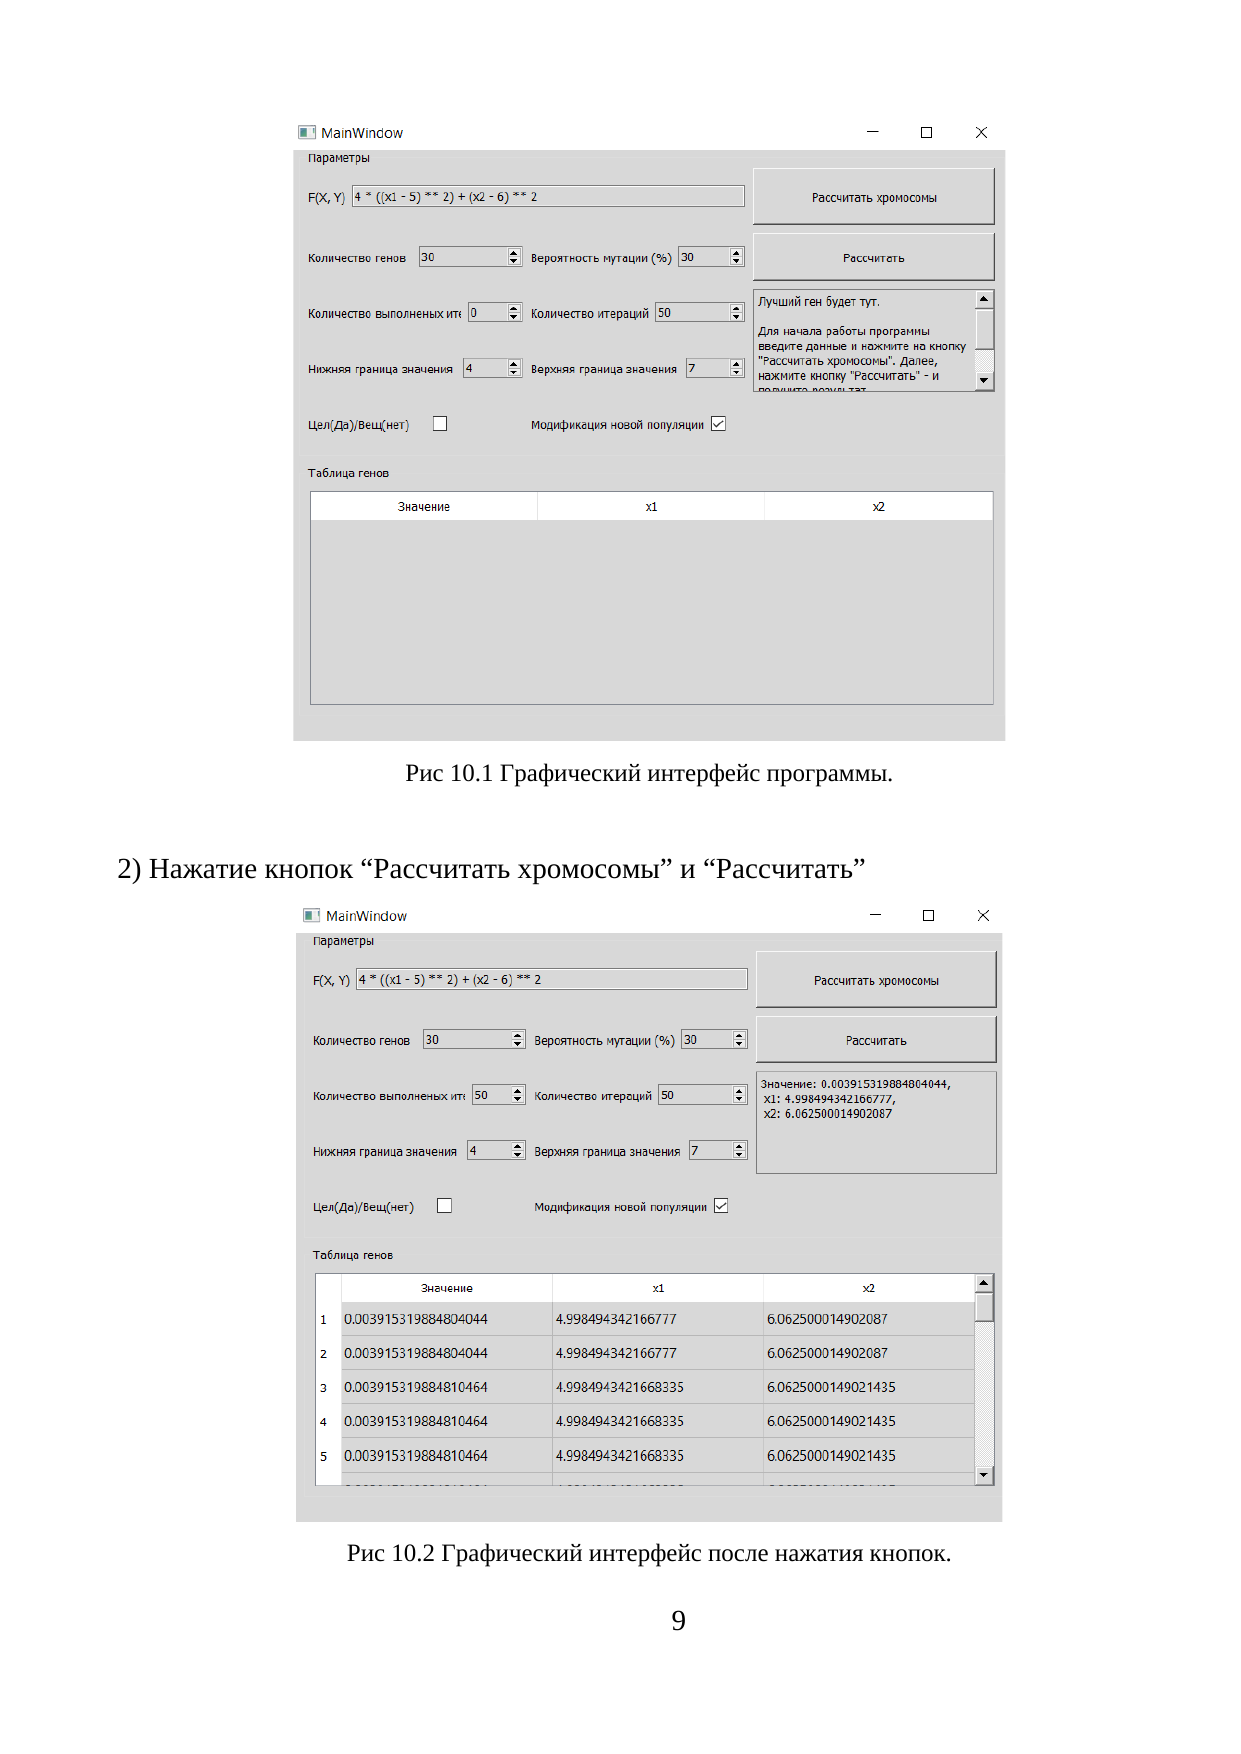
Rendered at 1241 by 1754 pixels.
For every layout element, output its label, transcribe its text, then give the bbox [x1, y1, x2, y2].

picture [296, 901, 1003, 1522]
picture [293, 117, 1006, 741]
text Рис 10.2 Графический интерфейс после нажатия кнопок. [117, 1538, 1182, 1567]
text Рис 10.1 Графический интерфейс программы. [117, 758, 1182, 787]
text 2) Нажатие кнопок “Рассчитать хромосомы” и “Рассчитать” [117, 851, 1182, 885]
